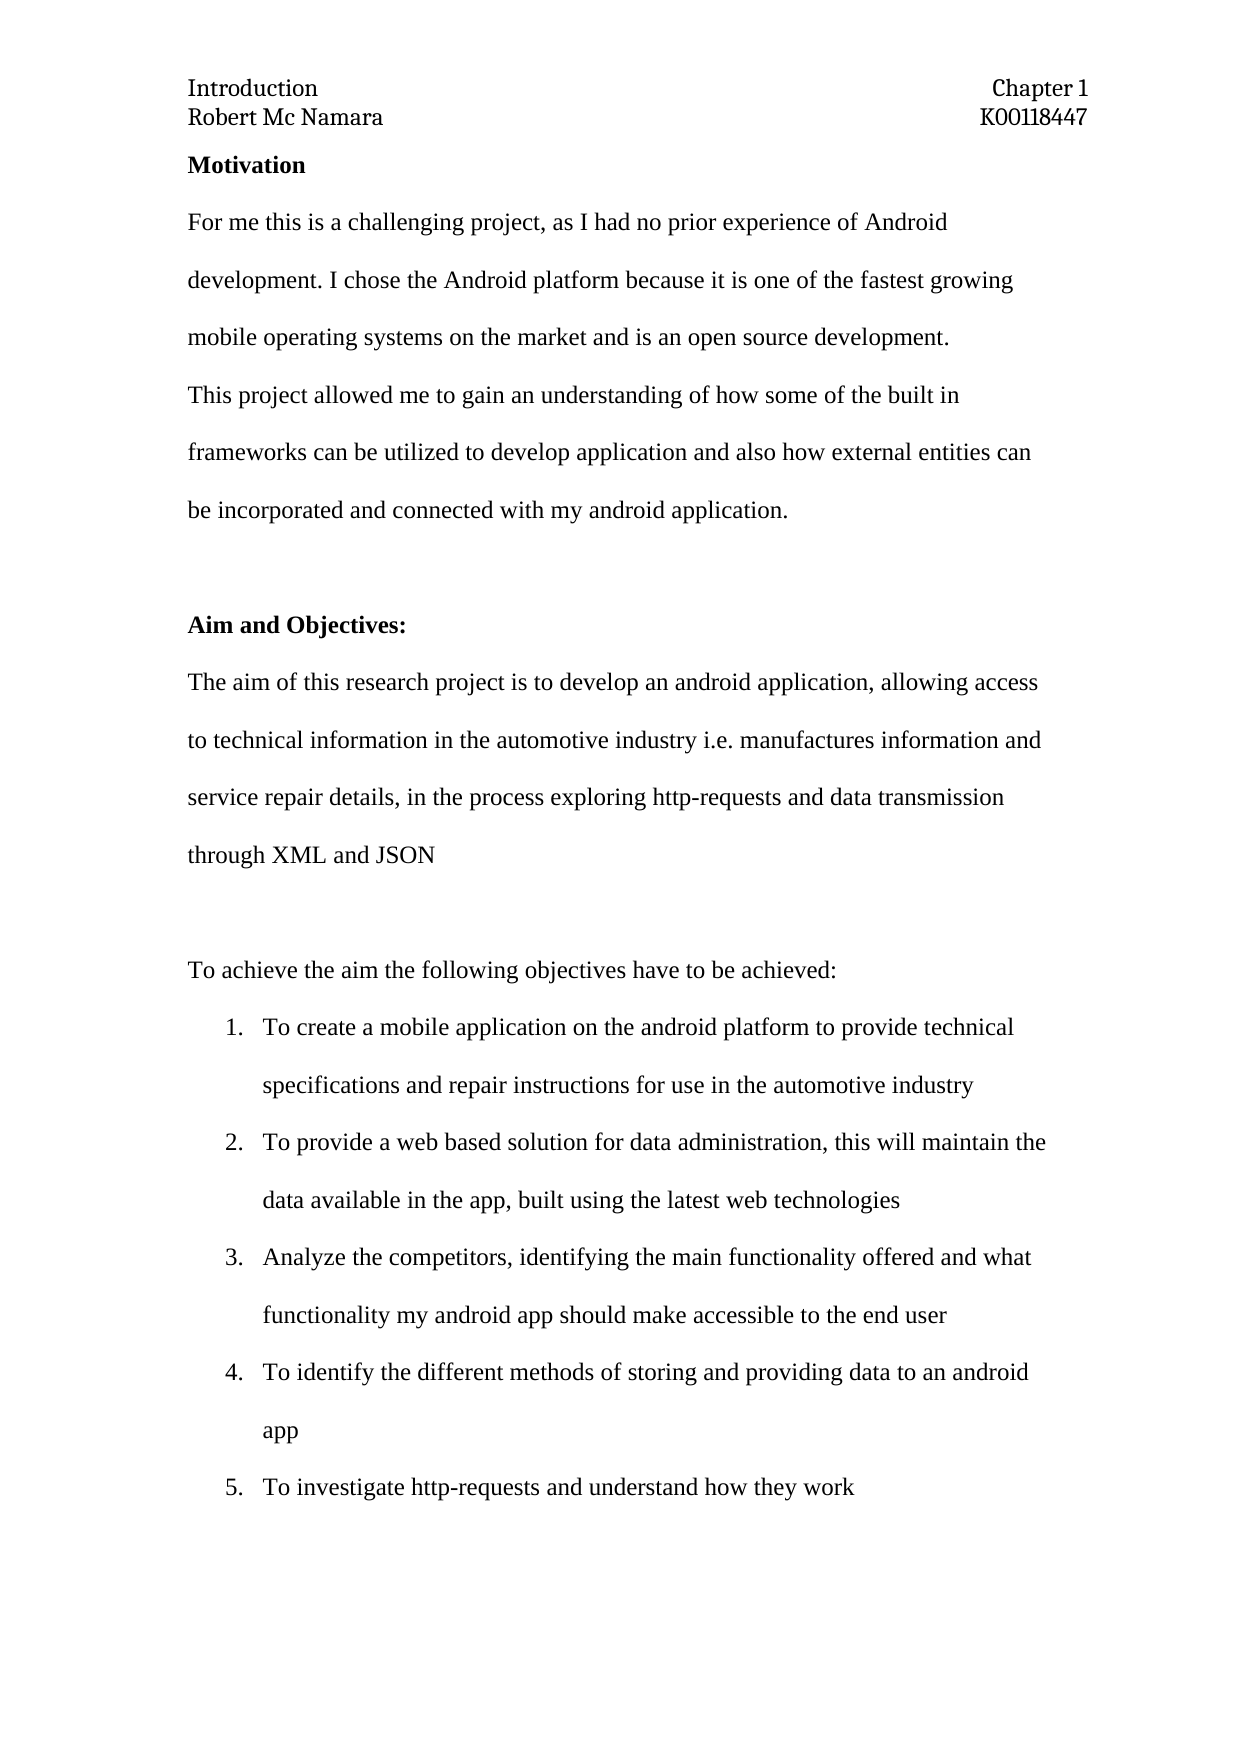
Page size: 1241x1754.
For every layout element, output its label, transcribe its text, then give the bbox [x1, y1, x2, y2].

text For me this is a challenging project, as I had no prior experience of Android development. I chose the Android platform because it is one of the fastest growing mobile operating systems on the market and is an open source development. [187, 207, 1053, 351]
text To achieve the aim the following objectives have to be achieved: [187, 955, 1053, 984]
text This project allowed me to gain an understanding of how some of the built in frameworks can be utilized to develop application and also how external entities can be incorporated and connected with my android application. [187, 380, 1053, 524]
text Motivation [187, 150, 1053, 179]
list To create a mobile application on the android platform to provide technical specifications and repair instructions for use in the automotive industry [225, 1012, 1053, 1099]
list Analyze the competitors, identifying the main functionality offered and what functionality my android app should make accessible to the end user [225, 1242, 1053, 1329]
text The aim of this research project is to develop an android application, allowing access to technical information in the automotive industry i.e. manufactures information and service repair details, in the process exploring http-requests and data transmission through XML and JSON [187, 667, 1053, 869]
list To identify the different methods of storing and providing data to an android app [225, 1357, 1053, 1444]
list To provide a web based solution for data administration, this will maintain the data available in the app, built using the latest web technologies [225, 1127, 1053, 1214]
list To investigate http-requests and understand how they work [225, 1472, 1053, 1501]
text Aim and Objectives: [187, 610, 1053, 639]
